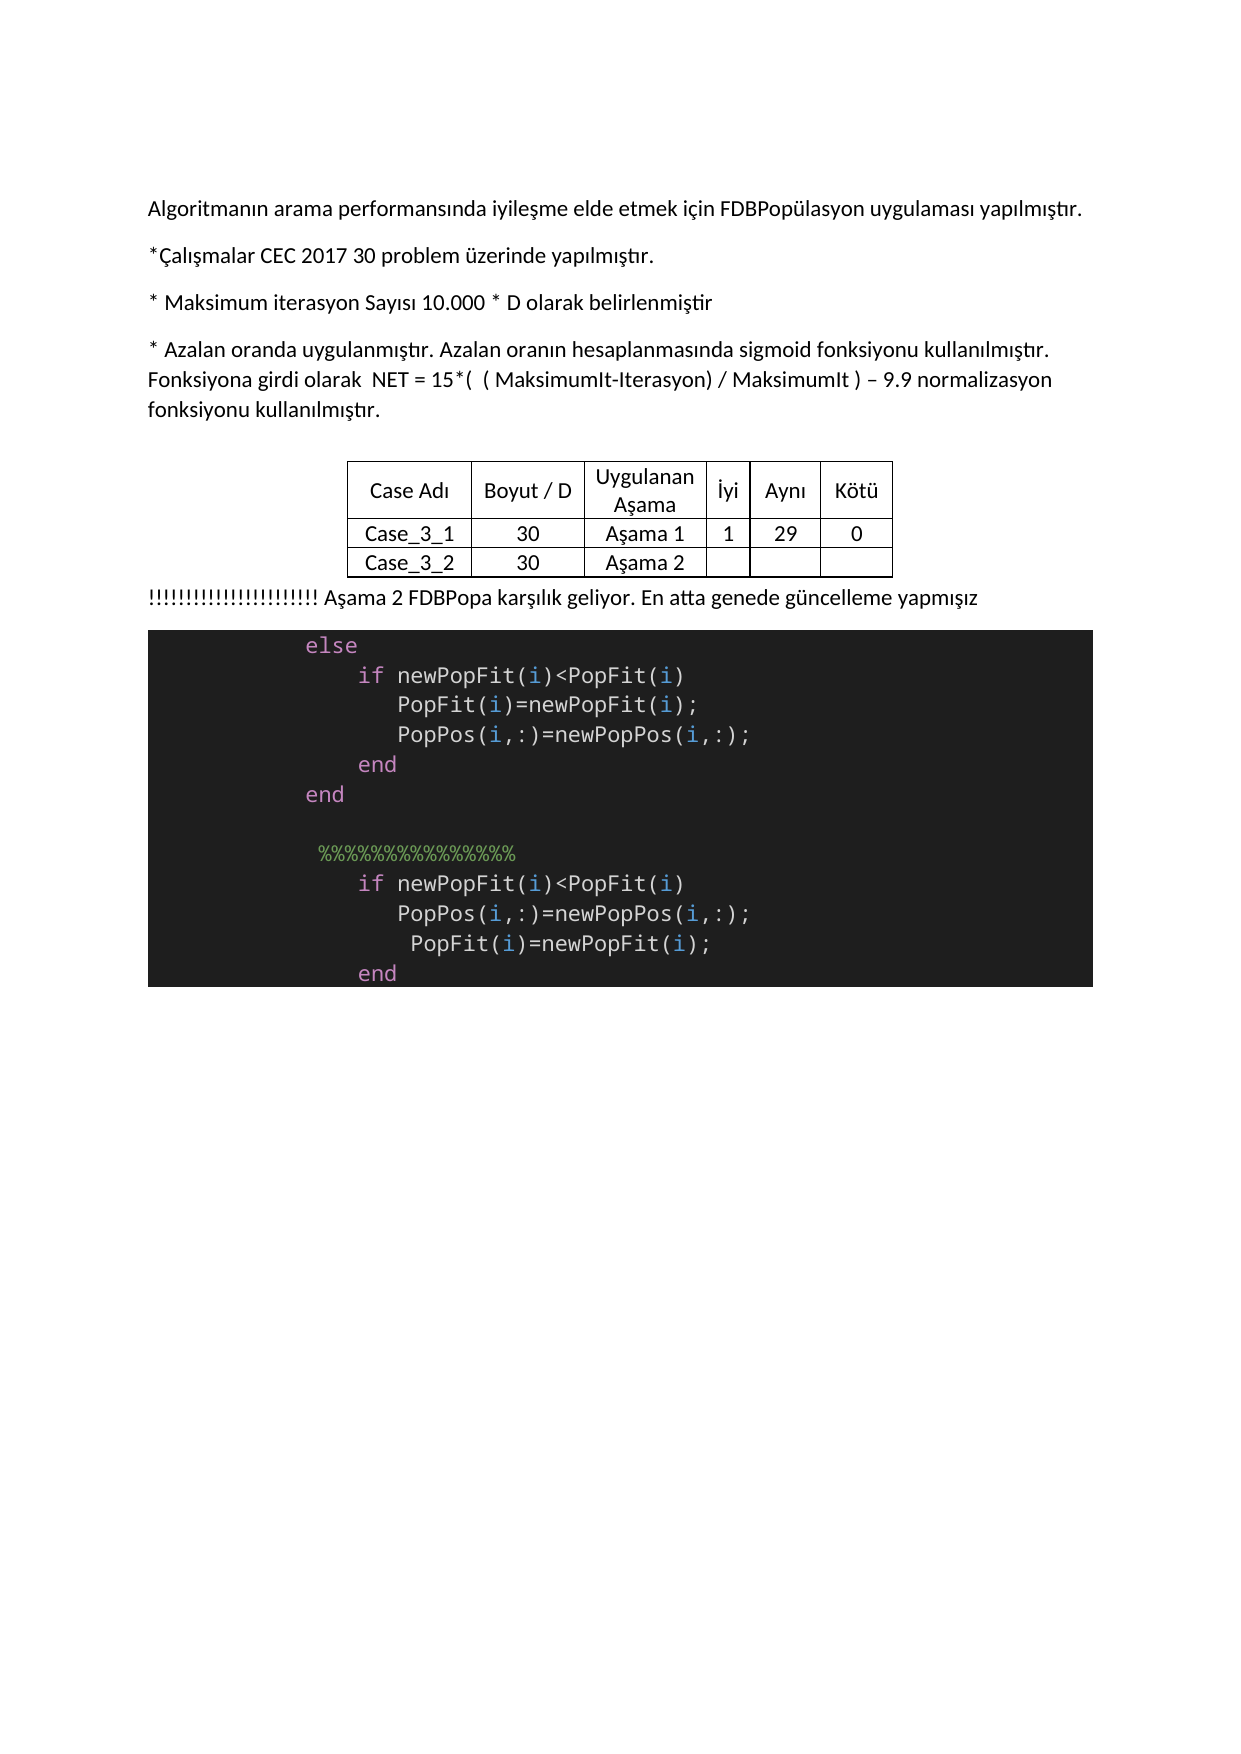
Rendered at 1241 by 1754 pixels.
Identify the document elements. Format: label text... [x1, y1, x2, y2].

table_header Boyut / D [472, 462, 584, 518]
table_cell 1 [707, 519, 749, 547]
table_cell 30 [472, 519, 584, 547]
table_cell [751, 548, 820, 576]
table_header Aynı [751, 462, 820, 518]
text PopFit(i)=newPopFit(i); [148, 928, 1093, 958]
table_header İyi [707, 462, 749, 518]
table_cell 30 [472, 548, 584, 576]
text end [148, 958, 1093, 987]
text else [148, 630, 1093, 660]
table_cell 0 [821, 519, 892, 547]
text Algoritmanın arama performansında iyileşme elde etmek için FDBPopülasyon uygulaması yapılmıştır. [148, 194, 1093, 222]
table_header Case Adı [348, 462, 471, 518]
text if newPopFit(i)<PopFit(i) [148, 868, 1093, 898]
table_cell Case_3_1 [348, 519, 471, 547]
text * Azalan oranda uygulanmıştır. Azalan oranın hesaplanmasında sigmoid fonksiyonu kullanılmıştır. Fonksiyona girdi olarak NET = 15*( ( MaksimumIt-Iterasyon) / MaksimumIt ) – 9.9 normalizasyon fonksiyonu kullanılmıştır. [148, 335, 1093, 423]
table_header Uygulanan Aşama [585, 462, 706, 518]
text if newPopFit(i)<PopFit(i) [148, 660, 1093, 689]
table_header Kötü [821, 462, 892, 518]
table_cell Aşama 2 [585, 548, 706, 576]
table_cell Aşama 1 [585, 519, 706, 547]
table_cell Case_3_2 [348, 548, 471, 576]
text PopFit(i)=newPopFit(i); [148, 689, 1093, 719]
text PopPos(i,:)=newPopPos(i,:); [148, 719, 1093, 749]
text PopPos(i,:)=newPopPos(i,:); [148, 898, 1093, 928]
text end [148, 779, 1093, 809]
text %%%%%%%%%%%%%%% [148, 838, 1093, 868]
table_cell [821, 548, 892, 576]
text end [148, 749, 1093, 779]
text *Çalışmalar CEC 2017 30 problem üzerinde yapılmıştır. [148, 241, 1093, 269]
table_cell [707, 548, 749, 576]
text !!!!!!!!!!!!!!!!!!!!!!! Aşama 2 FDBPopa karşılık geliyor. En atta genede güncelleme yapmışız [148, 583, 1093, 611]
text * Maksimum iterasyon Sayısı 10.000 * D olarak belirlenmiştir [148, 288, 1093, 316]
table_cell 29 [751, 519, 820, 547]
